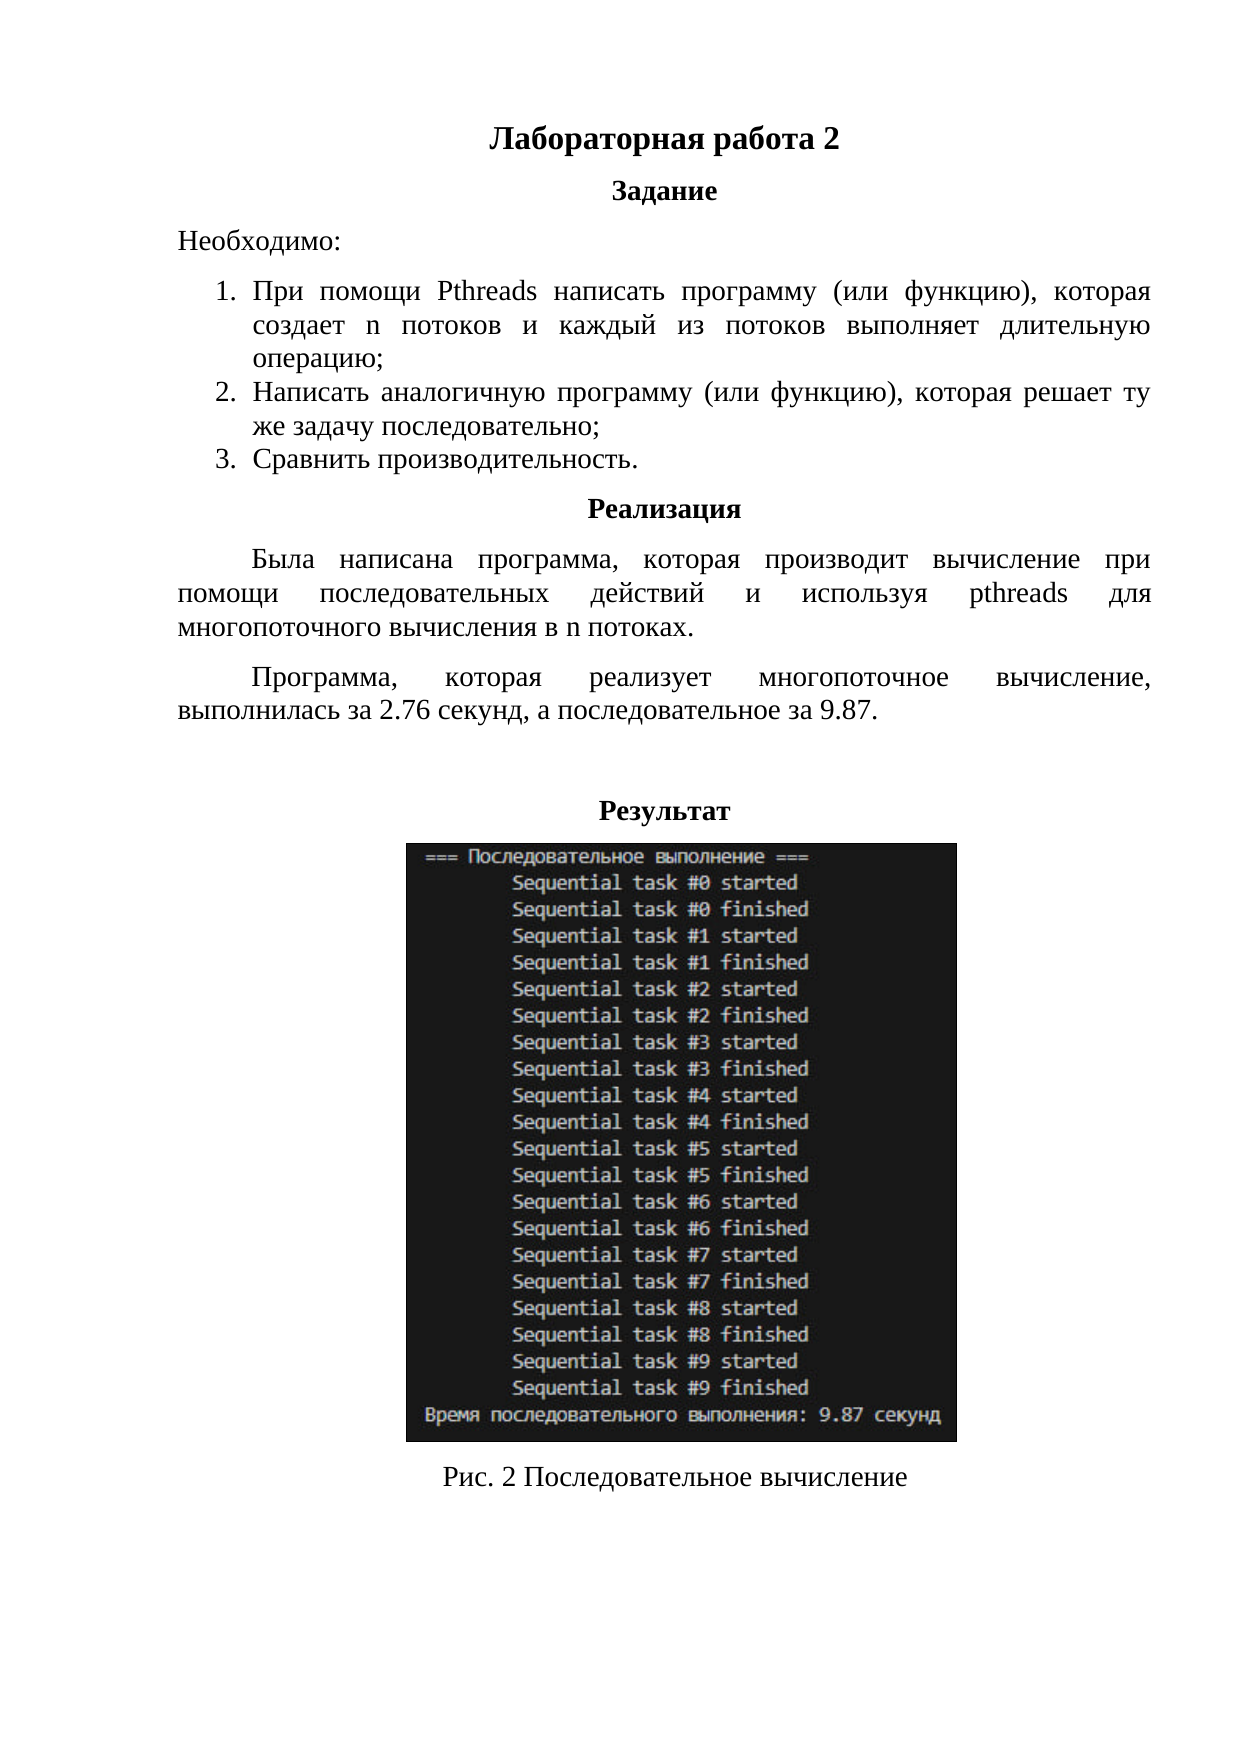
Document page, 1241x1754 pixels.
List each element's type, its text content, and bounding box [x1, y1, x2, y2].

list Написать аналогичную программу (или функцию), которая решает ту же задачу последовательно; [215, 374, 1152, 441]
text Необходимо: [177, 223, 1152, 257]
text Программа, которая реализует многопоточное вычисление, выполнилась за 2.76 секунд, а последовательное за 9.87. [177, 659, 1152, 726]
text Была написана программа, которая производит вычисление при помощи последовательных действий и используя pthreads для многопоточного вычисления в n потоках. [177, 542, 1152, 642]
subtitle Результат [177, 793, 1152, 826]
subtitle Задание [177, 173, 1152, 207]
list Сравнить производительность. [215, 441, 1152, 475]
list При помощи Pthreads написать программу (или функцию), которая создает n потоков и каждый из потоков выполняет длительную операцию; [215, 273, 1152, 374]
subtitle Лабораторная работа 2 [177, 118, 1152, 156]
subtitle Реализация [177, 491, 1152, 525]
picture [407, 844, 956, 1441]
